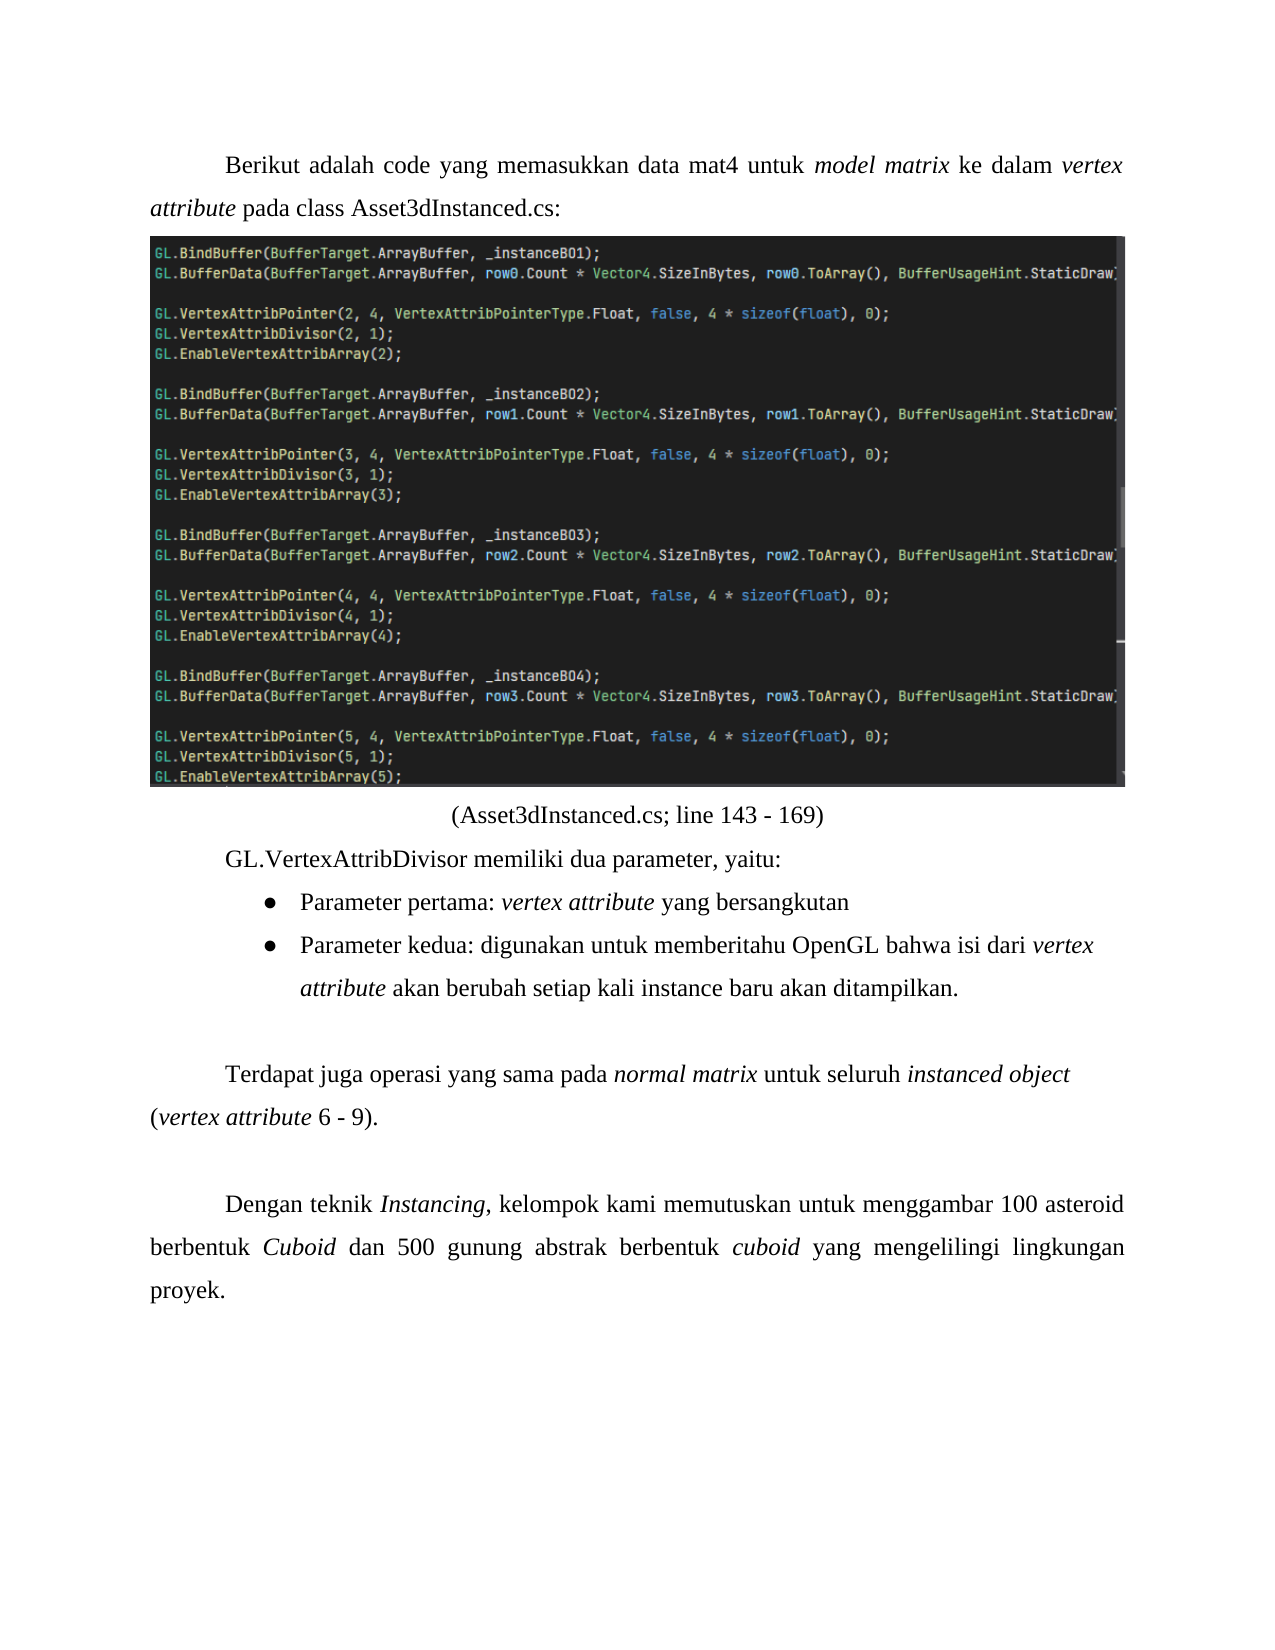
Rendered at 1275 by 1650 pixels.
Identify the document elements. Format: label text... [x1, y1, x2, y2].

text GL.VertexAttribDivisor memiliki dua parameter, yaitu: [150, 844, 1125, 872]
list Parameter pertama: vertex attribute yang bersangkutan [262, 887, 1125, 916]
text Dengan teknik Instancing, kelompok kami memutuskan untuk menggambar 100 asteroid berbentuk Cuboid dan 500 gunung abstrak berbentuk cuboid yang mengelilingi lingkungan proyek. [150, 1189, 1125, 1304]
list Parameter kedua: digunakan untuk memberitahu OpenGL bahwa isi dari vertex attribute akan berubah setiap kali instance baru akan ditampilkan. [262, 930, 1125, 1002]
text (Asset3dInstanced.cs; line 143 - 169) [150, 801, 1125, 829]
picture [150, 236, 1125, 787]
text Terdapat juga operasi yang sama pada normal matrix untuk seluruh instanced object (vertex attribute 6 - 9). [150, 1059, 1125, 1131]
text Berikut adalah code yang memasukkan data mat4 untuk model matrix ke dalam vertex attribute pada class Asset3dInstanced.cs: [150, 150, 1125, 222]
